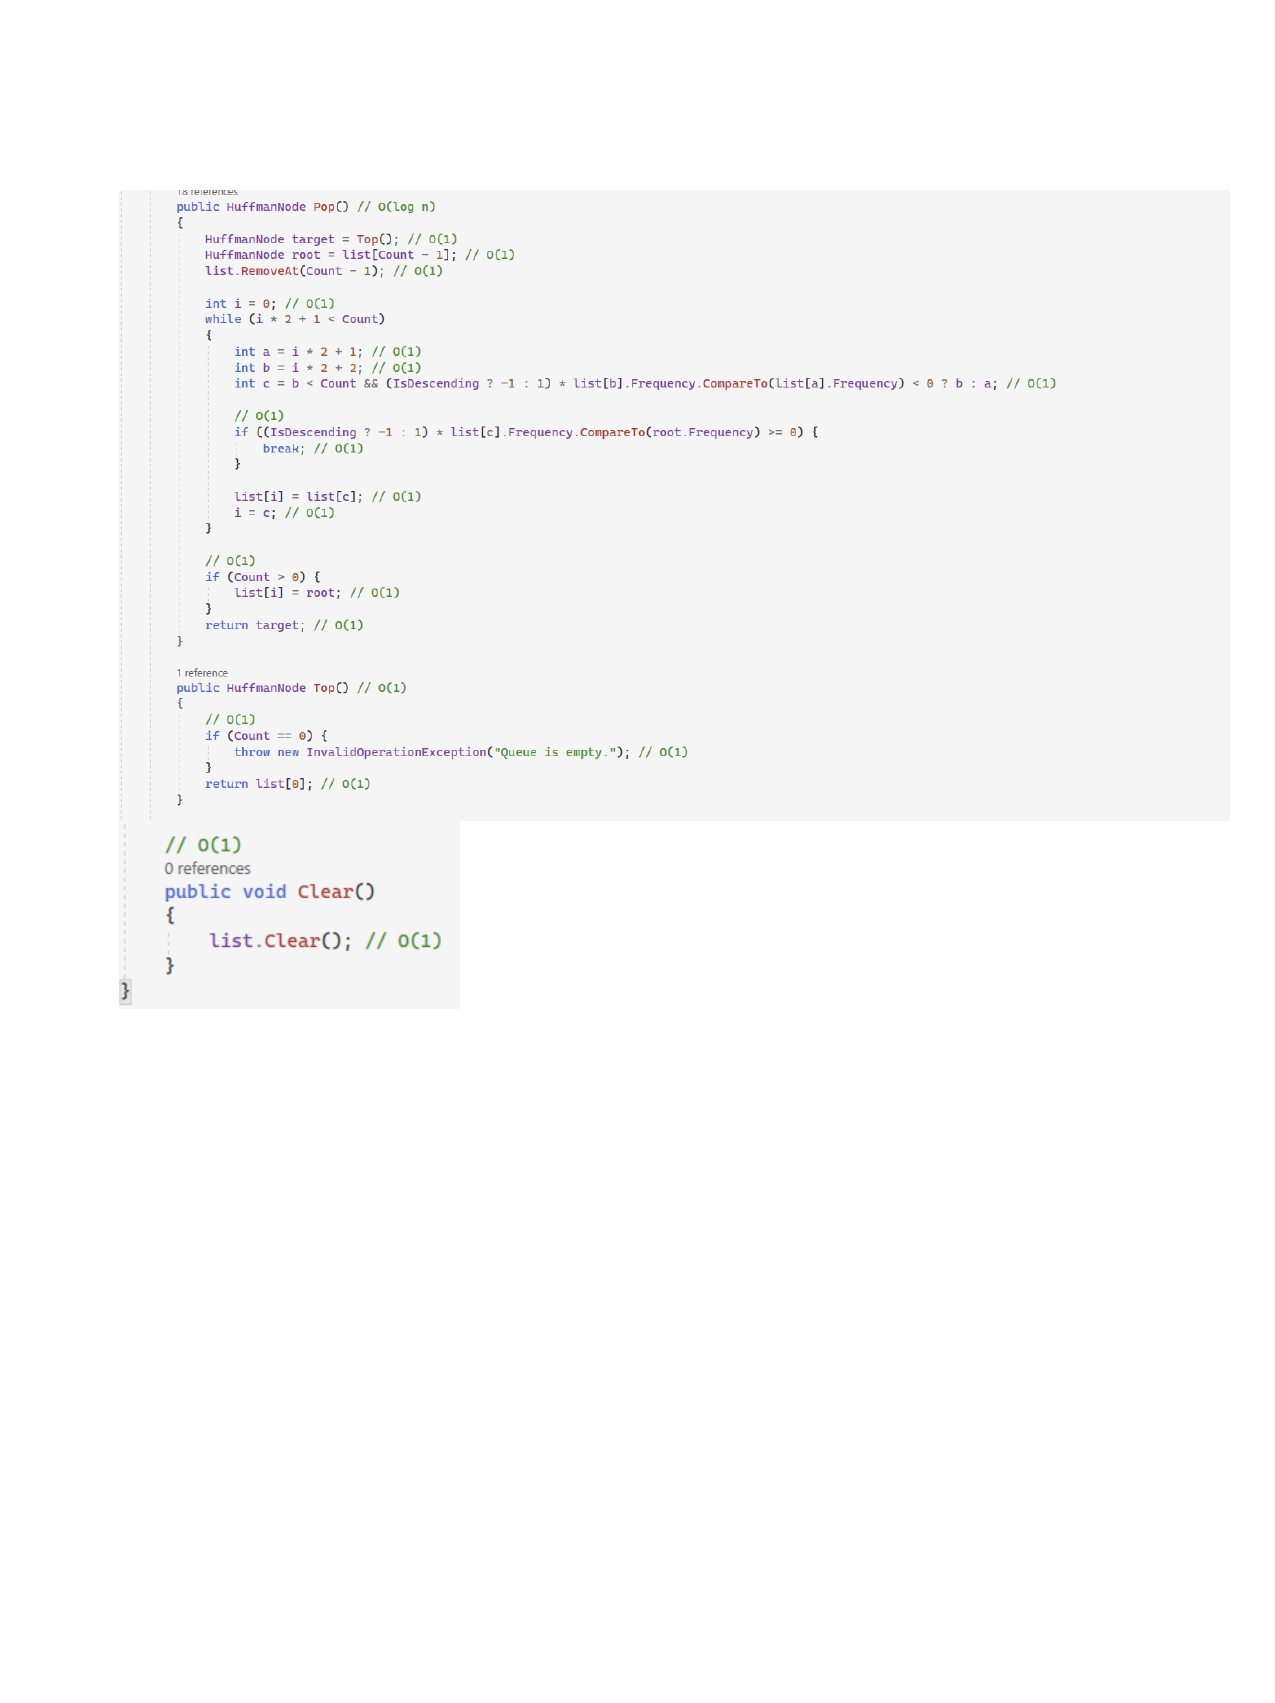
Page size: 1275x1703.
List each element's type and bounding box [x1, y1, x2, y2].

picture [118, 190, 1230, 1009]
